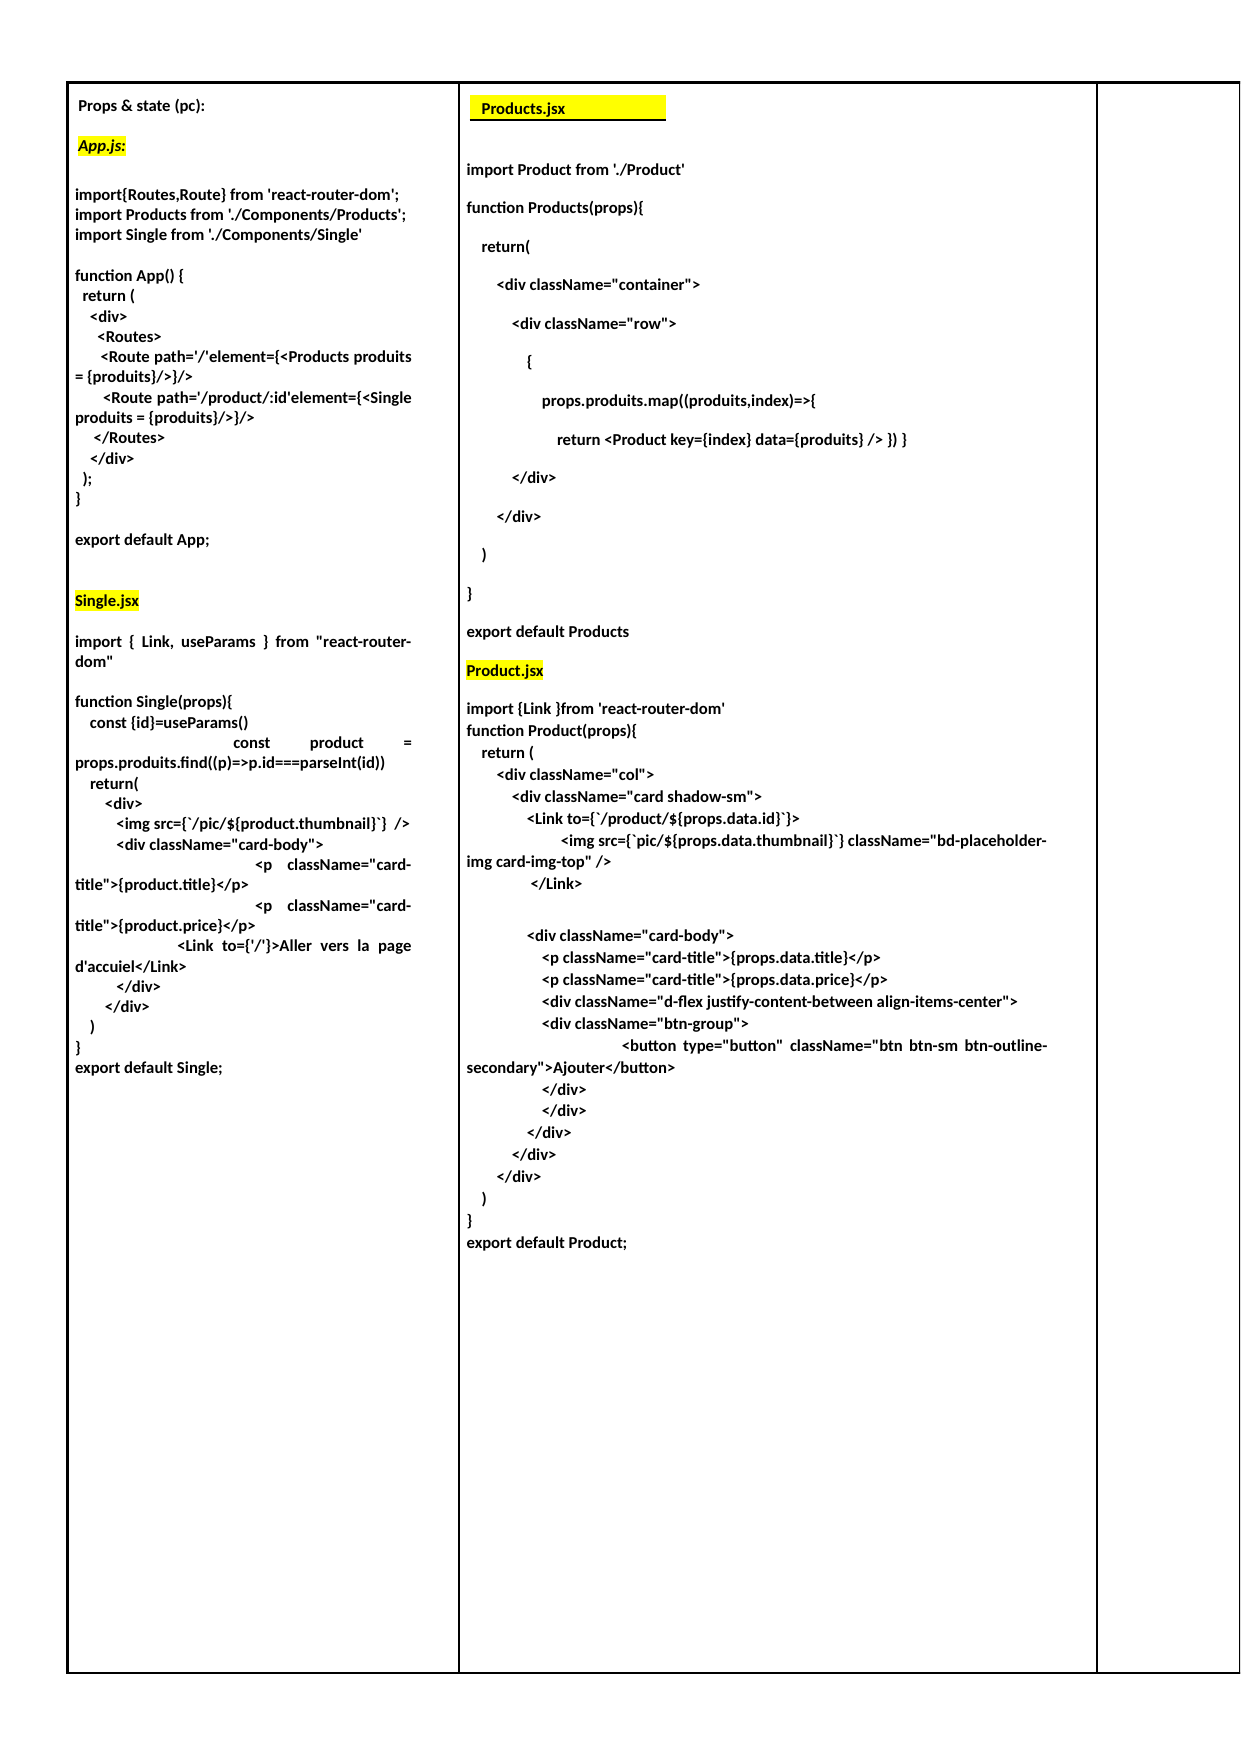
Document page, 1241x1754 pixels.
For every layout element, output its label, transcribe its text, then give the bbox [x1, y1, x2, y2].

table_header import Product from './Product' function Products(props){ return( <div className="container"> <div className="row"> { props.produits.map((produits,index)=>{ return <Product key={index} data={produits} /> }) } </div> </div> ) } export default Products Product.jsx import {Link }from 'react-router-dom' function Product(props){ return ( <div className="col"> <div className="card shadow-sm"> <Link to={`/product/${props.data.id}`}> <img src={`pic/${props.data.thumbnail}`} className="bd-placeholder-img card-img-top" /> </Link> <div className="card-body"> <p className="card-title">{props.data.title}</p> <p className="card-title">{props.data.price}</p> <div className="d-flex justify-content-between align-items-center"> <div className="btn-group"> <button type="button" className="btn btn-sm btn-outline-secondary">Ajouter</button> </div> </div> </div> </div> </div> ) } export default Product; [460, 84, 1096, 1672]
table_header Props & state (pc): App.js: import{Routes,Route} from 'react-router-dom'; import Products from './Components/Products'; import Single from './Components/Single' function App() { return ( <div> <Routes> <Route path='/'element={<Products produits = {produits}/>}/> <Route path='/product/:id'element={<Single produits = {produits}/>}/> </Routes> </div> ); } export default App; Single.jsx import { Link, useParams } from "react-router-dom" function Single(props){ const {id}=useParams() const product = props.produits.find((p)=>p.id===parseInt(id)) return( <div> <img src={`/pic/${product.thumbnail}`} /> <div className="card-body"> <p className="card-title">{product.title}</p> <p className="card-title">{product.price}</p> <Link to={'/'}>Aller vers la page d'accuiel</Link> </div> </div> ) } export default Single; [69, 84, 458, 1672]
table_header [1098, 84, 1239, 1672]
